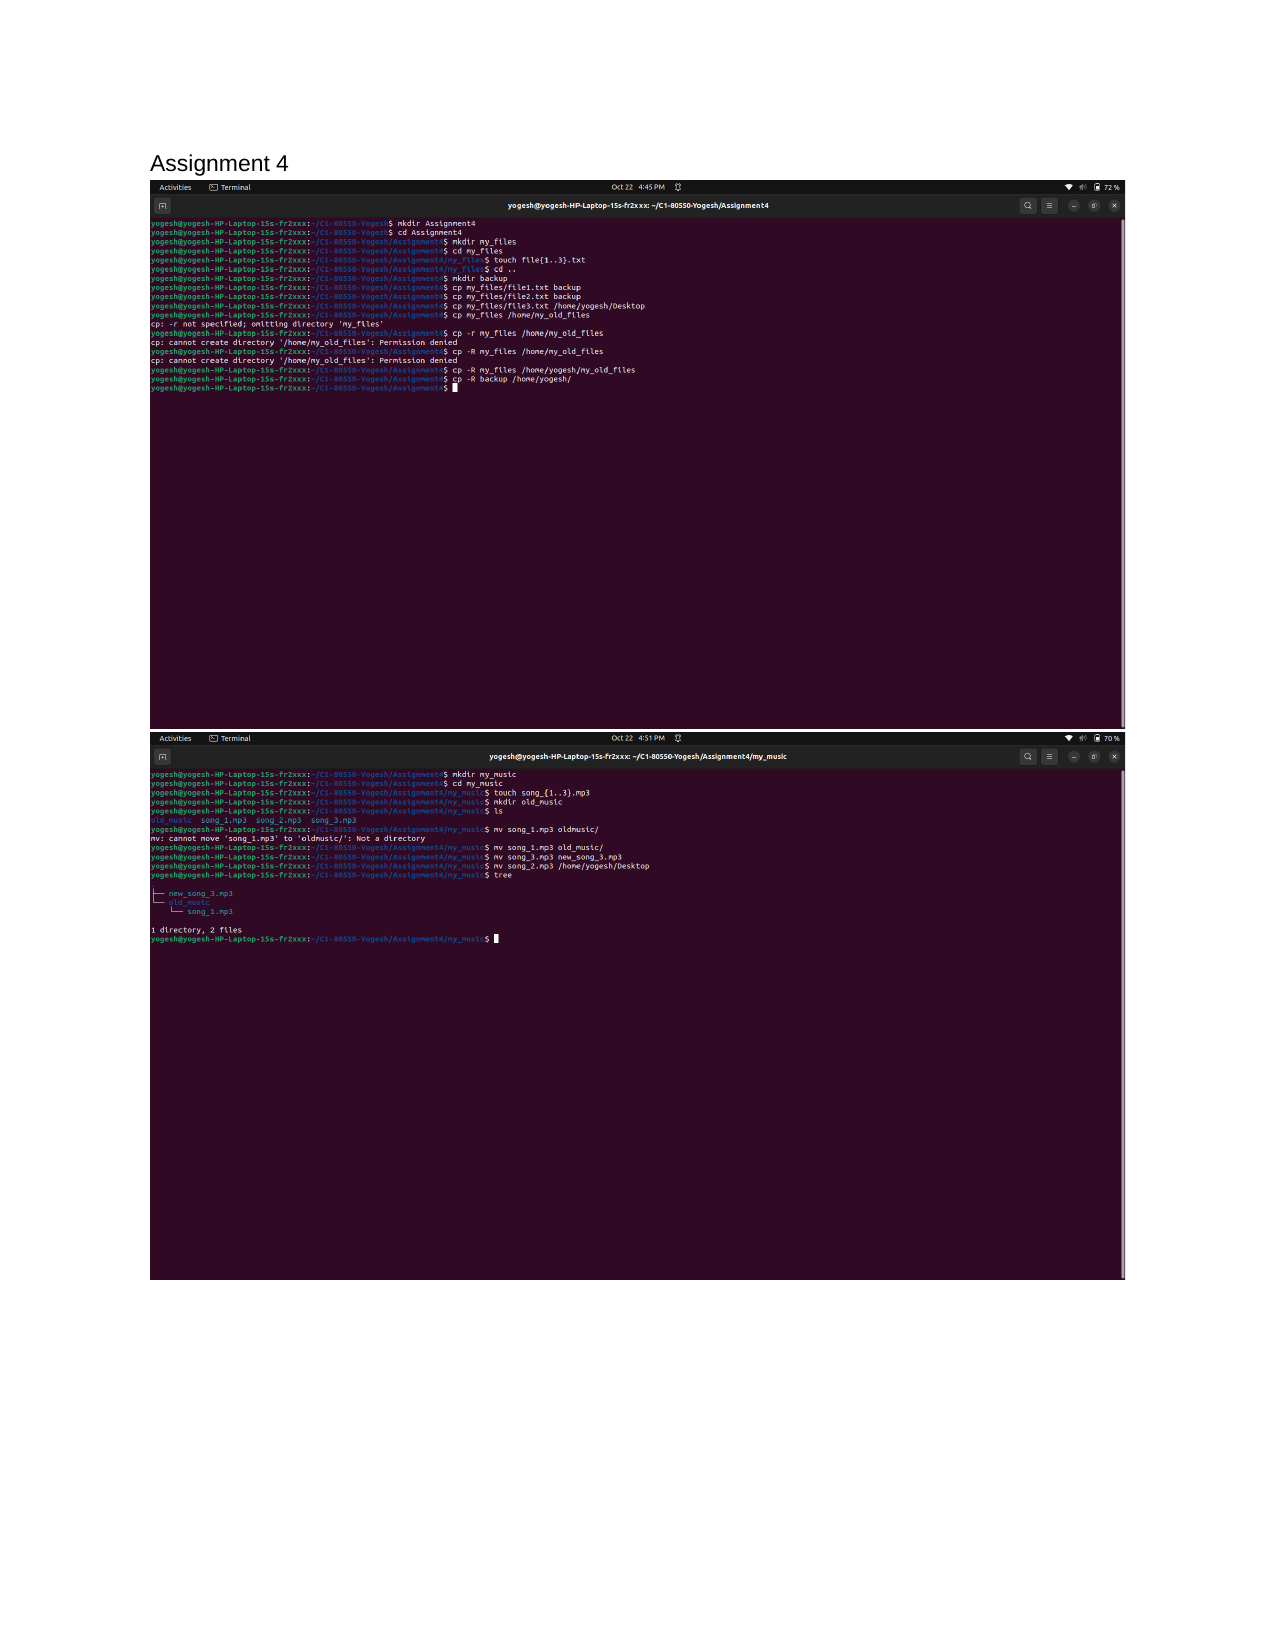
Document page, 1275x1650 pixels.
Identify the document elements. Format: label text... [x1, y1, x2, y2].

text Assignment 4 [150, 150, 1125, 176]
picture [150, 180, 1125, 729]
picture [150, 732, 1125, 1280]
